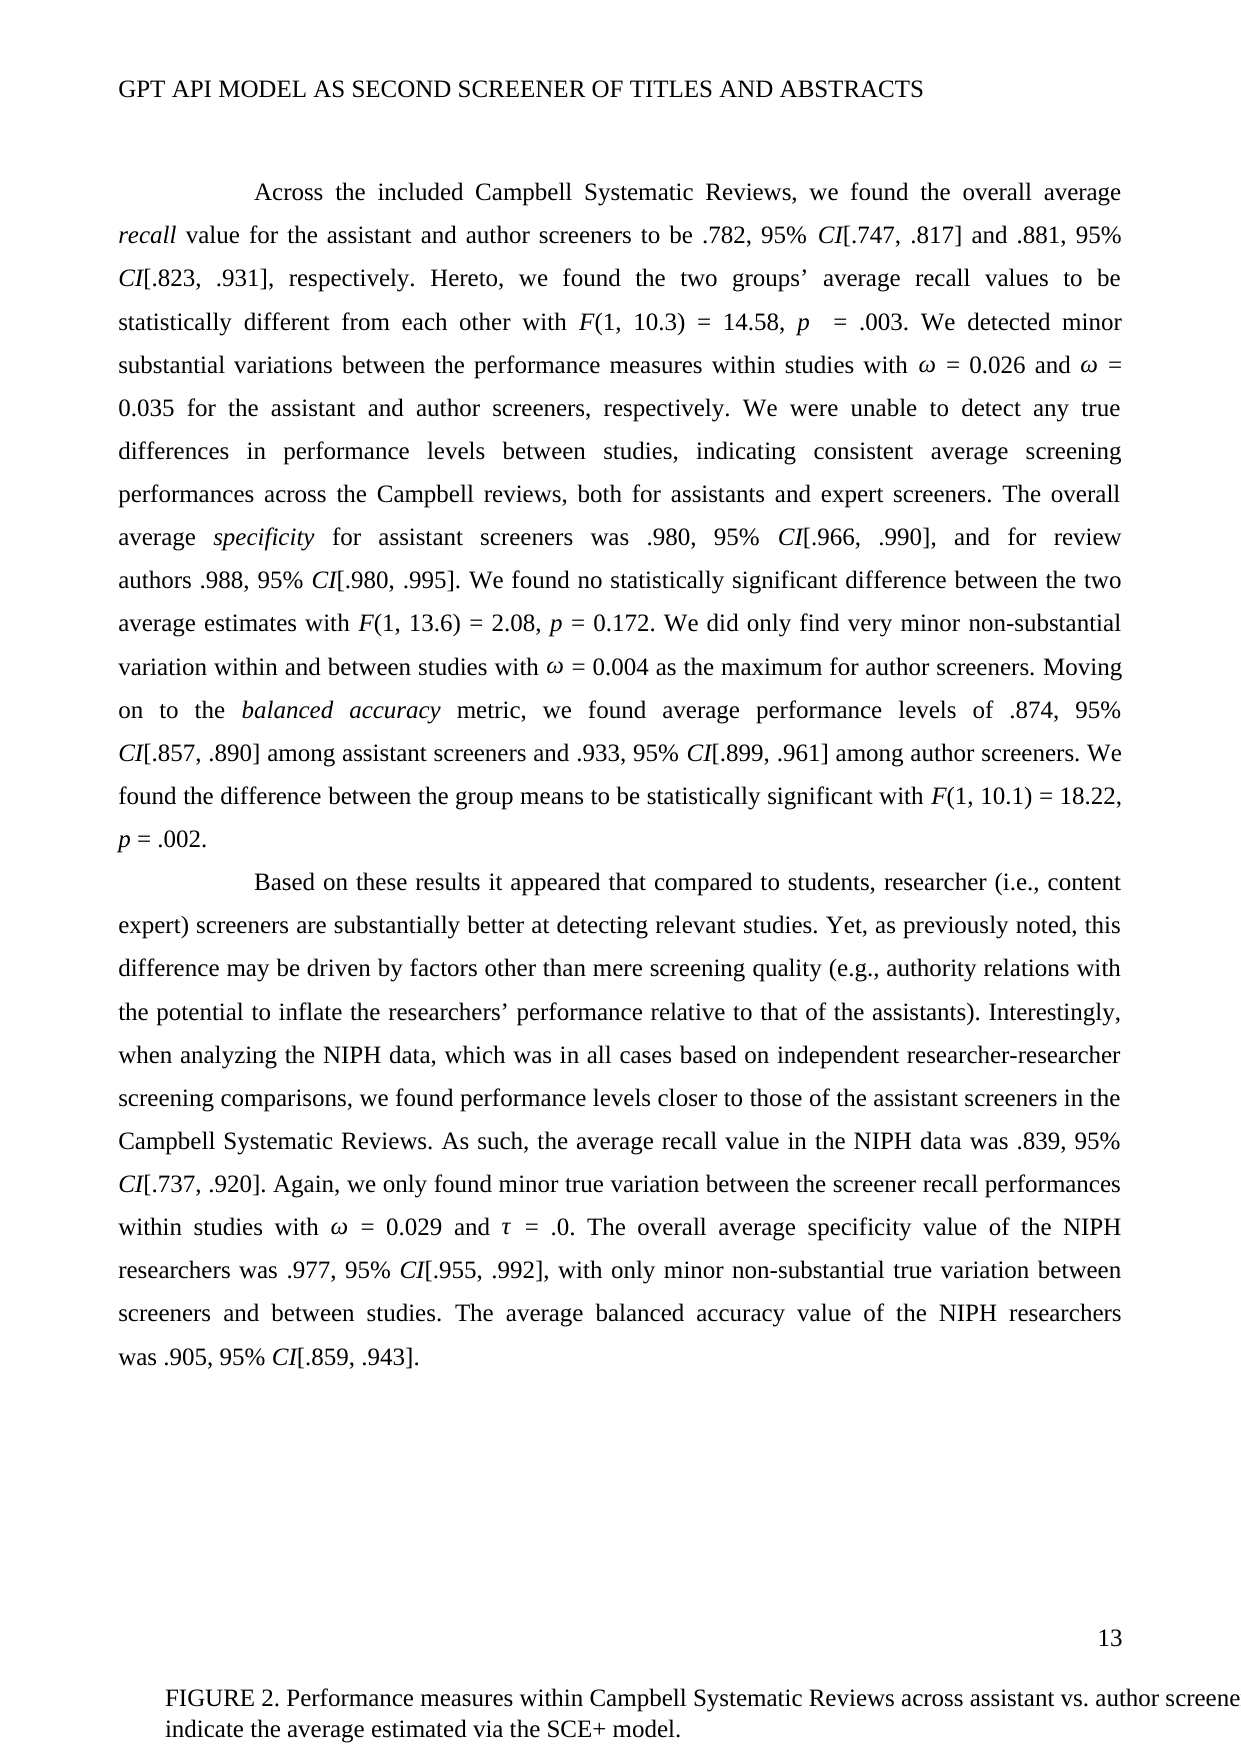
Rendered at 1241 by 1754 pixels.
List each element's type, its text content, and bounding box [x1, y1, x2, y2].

text Based on these results it appeared that compared to students, researcher (i.e., content expert) screeners are substantially better at detecting relevant studies. Yet, as previously noted, this difference may be driven by factors other than mere screening quality (e.g., authority relations with the potential to inflate the researchers’ performance relative to that of the assistants). Interestingly, when analyzing the NIPH data, which was in all cases based on independent researcher-researcher screening comparisons, we found performance levels closer to those of the assistant screeners in the Campbell Systematic Reviews. As such, the average recall value in the NIPH data was .839, 95% CI[.737, .920]. Again, we only found minor true variation between the screener recall performances within studies with = 0.029 and = .0. The overall average specificity value of the NIPH researchers was .977, 95% CI[.955, .992], with only minor non-substantial true variation between screeners and between studies. The average balanced accuracy value of the NIPH researchers was .905, 95% CI[.859, .943]. [118, 867, 1122, 1370]
text Across the included Campbell Systematic Reviews, we found the overall average recall value for the assistant and author screeners to be .782, 95% CI[.747, .817] and .881, 95% CI[.823, .931], respectively. Hereto, we found the two groups’ average recall values to be statistically different from each other with F(1, 10.3) = 14.58, p = .003. We detected minor substantial variations between the performance measures within studies with = 0.026 and = 0.035 for the assistant and author screeners, respectively. We were unable to detect any true differences in performance levels between studies, indicating consistent average screening performances across the Campbell reviews, both for assistants and expert screeners. The overall average specificity for assistant screeners was .980, 95% CI[.966, .990], and for review authors .988, 95% CI[.980, .995]. We found no statistically significant difference between the two average estimates with F(1, 13.6) = 2.08, p = 0.172. We did only find very minor non-substantial variation within and between studies with = 0.004 as the maximum for author screeners. Moving on to the balanced accuracy metric, we found average performance levels of .874, 95% CI[.857, .890] among assistant screeners and .933, 95% CI[.899, .961] among author screeners. We found the difference between the group means to be statistically significant with F(1, 10.1) = 18.22, p = .002. [118, 177, 1122, 853]
